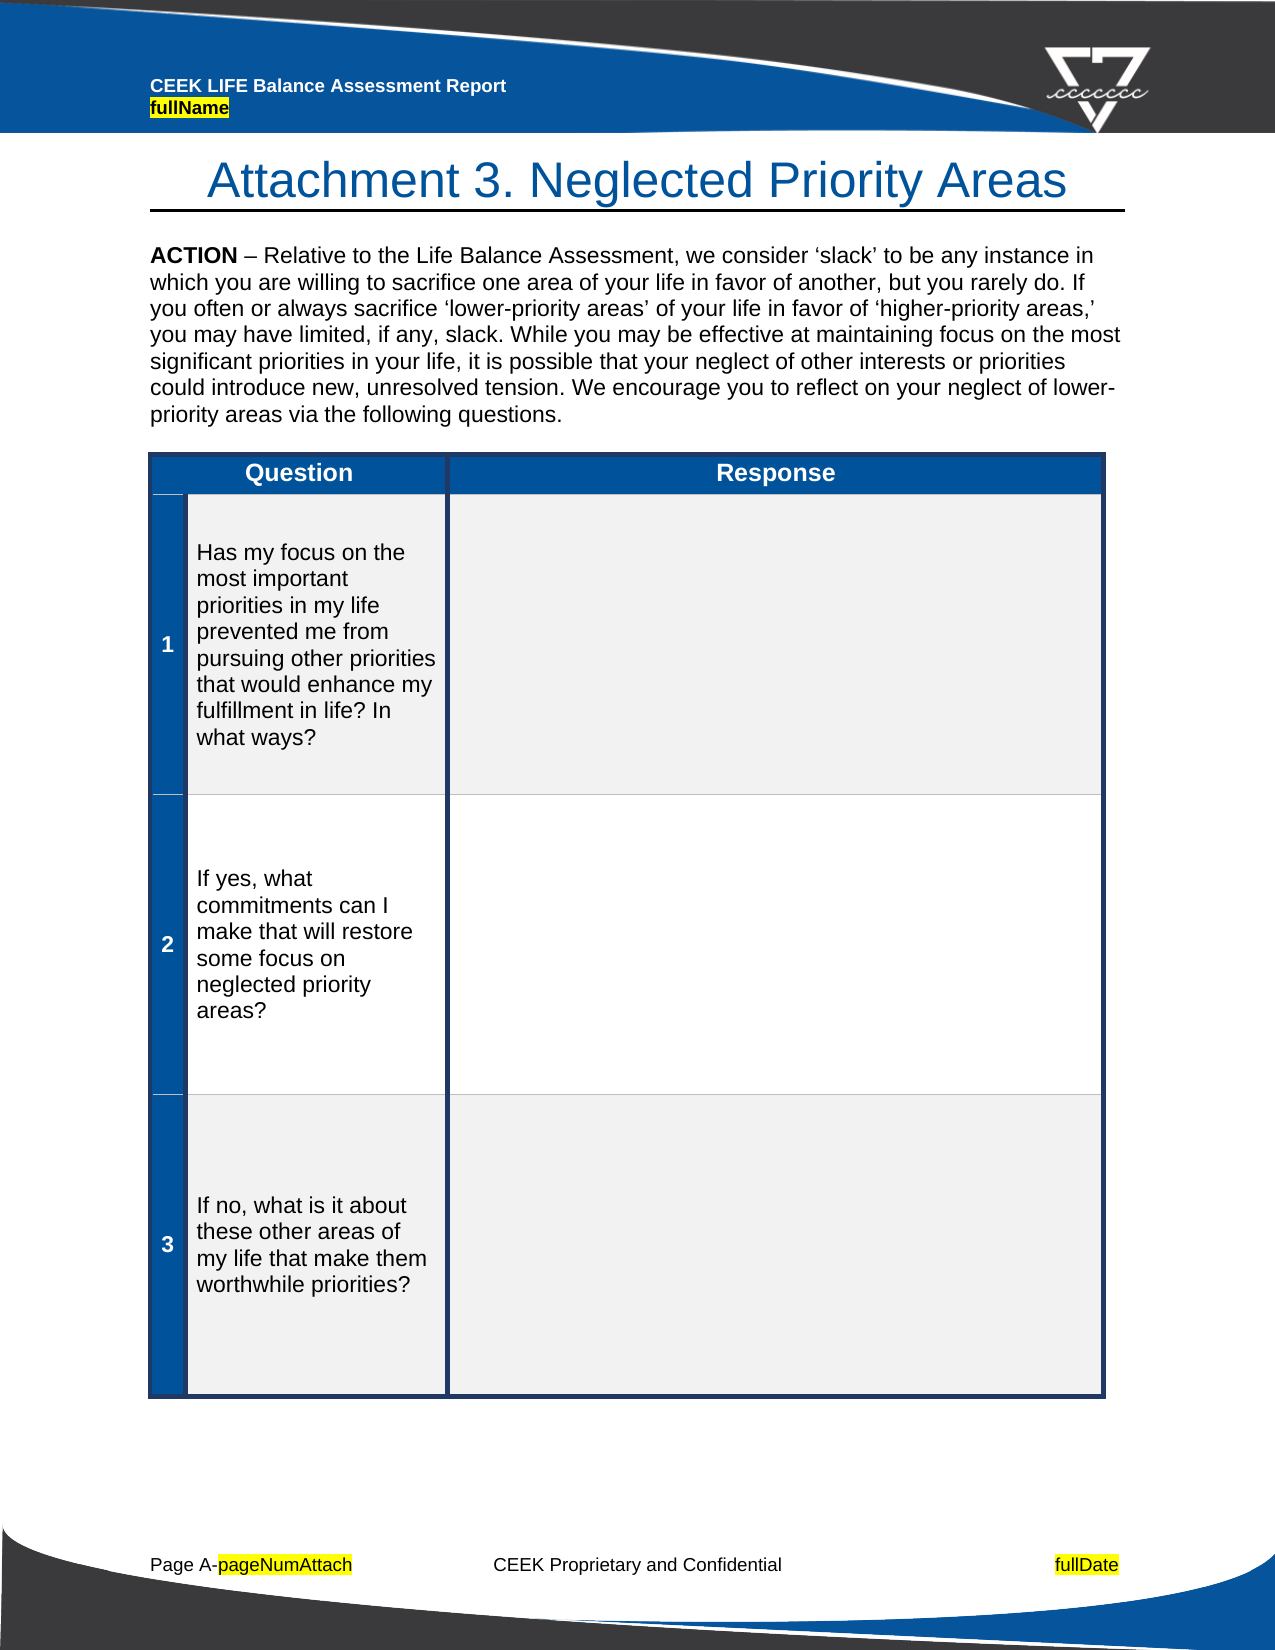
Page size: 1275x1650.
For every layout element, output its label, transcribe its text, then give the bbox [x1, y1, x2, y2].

table_header Question [152, 457, 445, 494]
picture [0, 0, 1275, 134]
table_cell Has my focus on the most important priorities in my life prevented me from pursuing other priorities that would enhance my fulfillment in life? In what ways? [188, 495, 445, 794]
table_cell If no, what is it about these other areas of my life that make them worthwhile priorities? [188, 1095, 445, 1394]
list Attachment 3. Neglected Priority Areas [150, 150, 1125, 209]
picture [0, 1518, 1275, 1650]
table_cell [450, 495, 1101, 794]
table_cell [450, 1095, 1101, 1394]
table_cell If yes, what commitments can I make that will restore some focus on neglected priority areas? [188, 795, 445, 1094]
table_cell 3 [152, 1095, 183, 1394]
text ACTION – Relative to the Life Balance Assessment, we consider ‘slack’ to be any instance in which you are willing to sacrifice one area of your life in favor of another, but you rarely do. If you often or always sacrifice ‘lower-priority areas’ of your life in favor of ‘higher-priority areas,’ you may have limited, if any, slack. While you may be effective at maintaining focus on the most significant priorities in your life, it is possible that your neglect of other interests or priorities could introduce new, unresolved tension. We encourage you to reflect on your neglect of lower-priority areas via the following questions. [150, 242, 1125, 427]
table_header Response [450, 457, 1101, 494]
table_cell 1 [152, 495, 183, 794]
table_cell 2 [152, 795, 183, 1094]
table_cell [450, 795, 1101, 1094]
